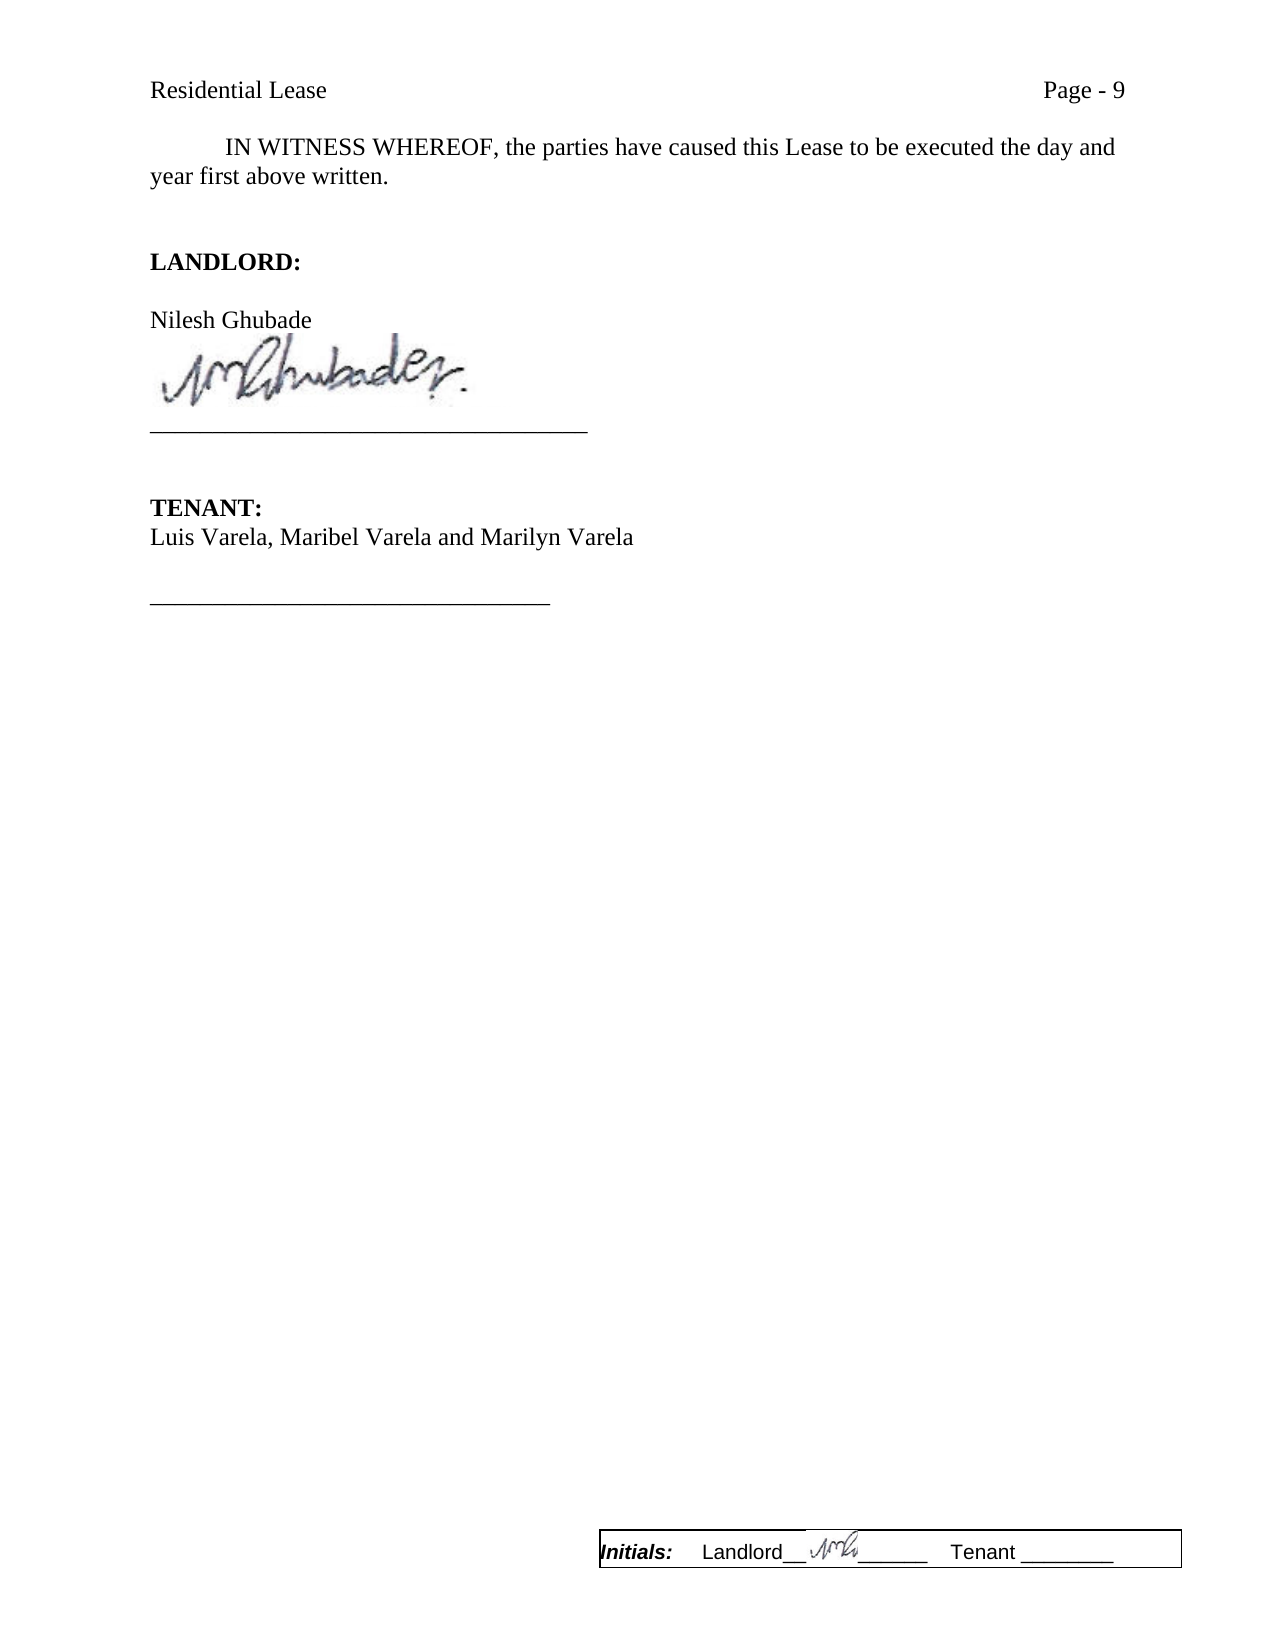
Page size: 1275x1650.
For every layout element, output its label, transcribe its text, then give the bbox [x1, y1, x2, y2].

text ___________________________________ [150, 407, 1125, 436]
text Nilesh Ghubade [150, 305, 1125, 334]
picture [806, 1530, 858, 1560]
text TENANT: [150, 493, 1125, 522]
text Luis Varela, Maribel Varela and Marilyn Varela [150, 522, 1125, 551]
text IN WITNESS WHEREOF, the parties have caused this Lease to be executed the day and year first above written. [150, 132, 1125, 190]
text LANDLORD: [150, 247, 1125, 276]
text ________________________________ [150, 579, 1125, 608]
